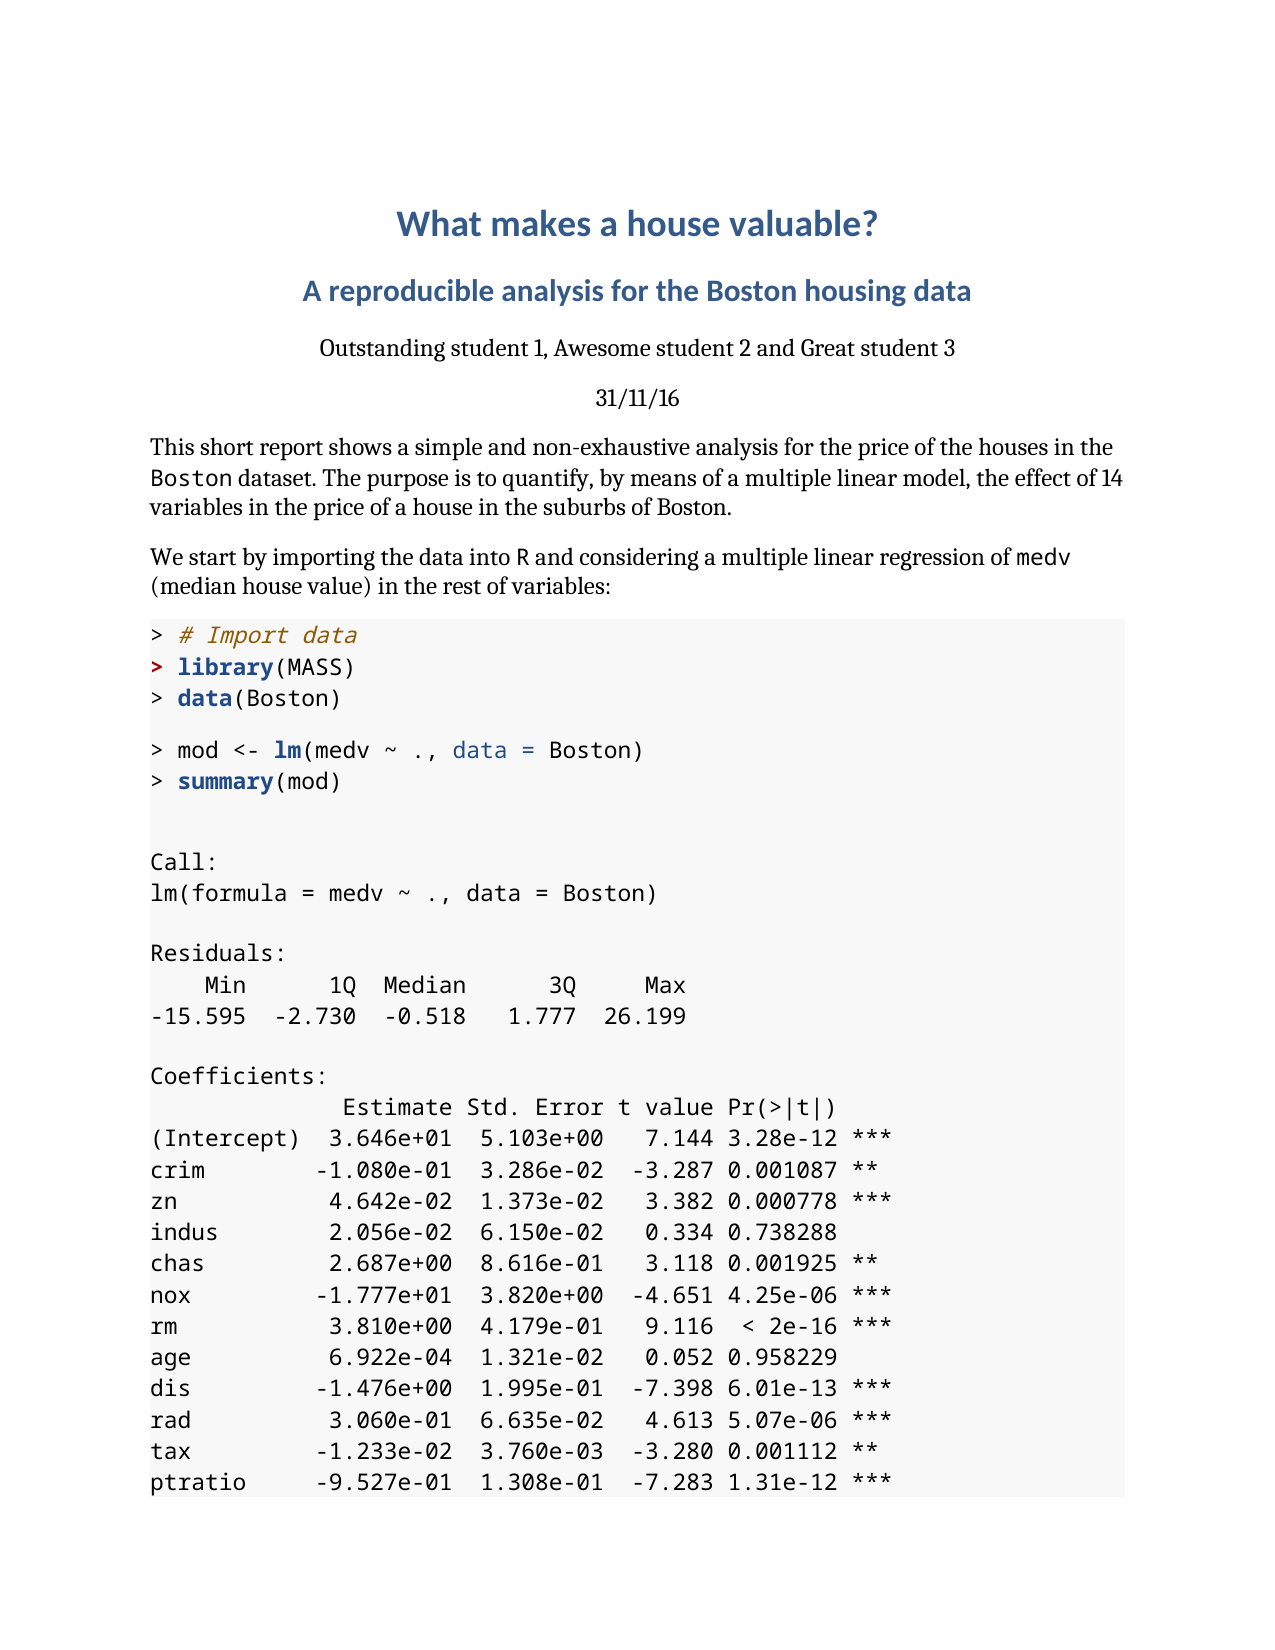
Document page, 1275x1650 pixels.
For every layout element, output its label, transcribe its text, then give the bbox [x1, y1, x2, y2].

text This short report shows a simple and non-exhaustive analysis for the price of the houses in the Boston dataset. The purpose is to quantify, by means of a multiple linear model, the effect of 14 variables in the price of a house in the suburbs of Boston. [150, 433, 1125, 522]
title What makes a house valuable? [150, 200, 1125, 246]
text We start by importing the data into R and considering a multiple linear regression of medv (median house value) in the rest of variables: [150, 541, 1125, 601]
text Outstanding student 1, Awesome student 2 and Great student 3 [150, 334, 1125, 363]
subtitle A reproducible analysis for the Boston housing data [150, 271, 1125, 309]
text 31/11/16 [150, 383, 1125, 412]
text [150, 817, 1125, 1497]
text > mod <- lm(medv ~ ., data = Boston) > summary(mod) [342, 734, 1125, 796]
text > # Import data > library(MASS) > data(Boston) [342, 619, 1125, 713]
